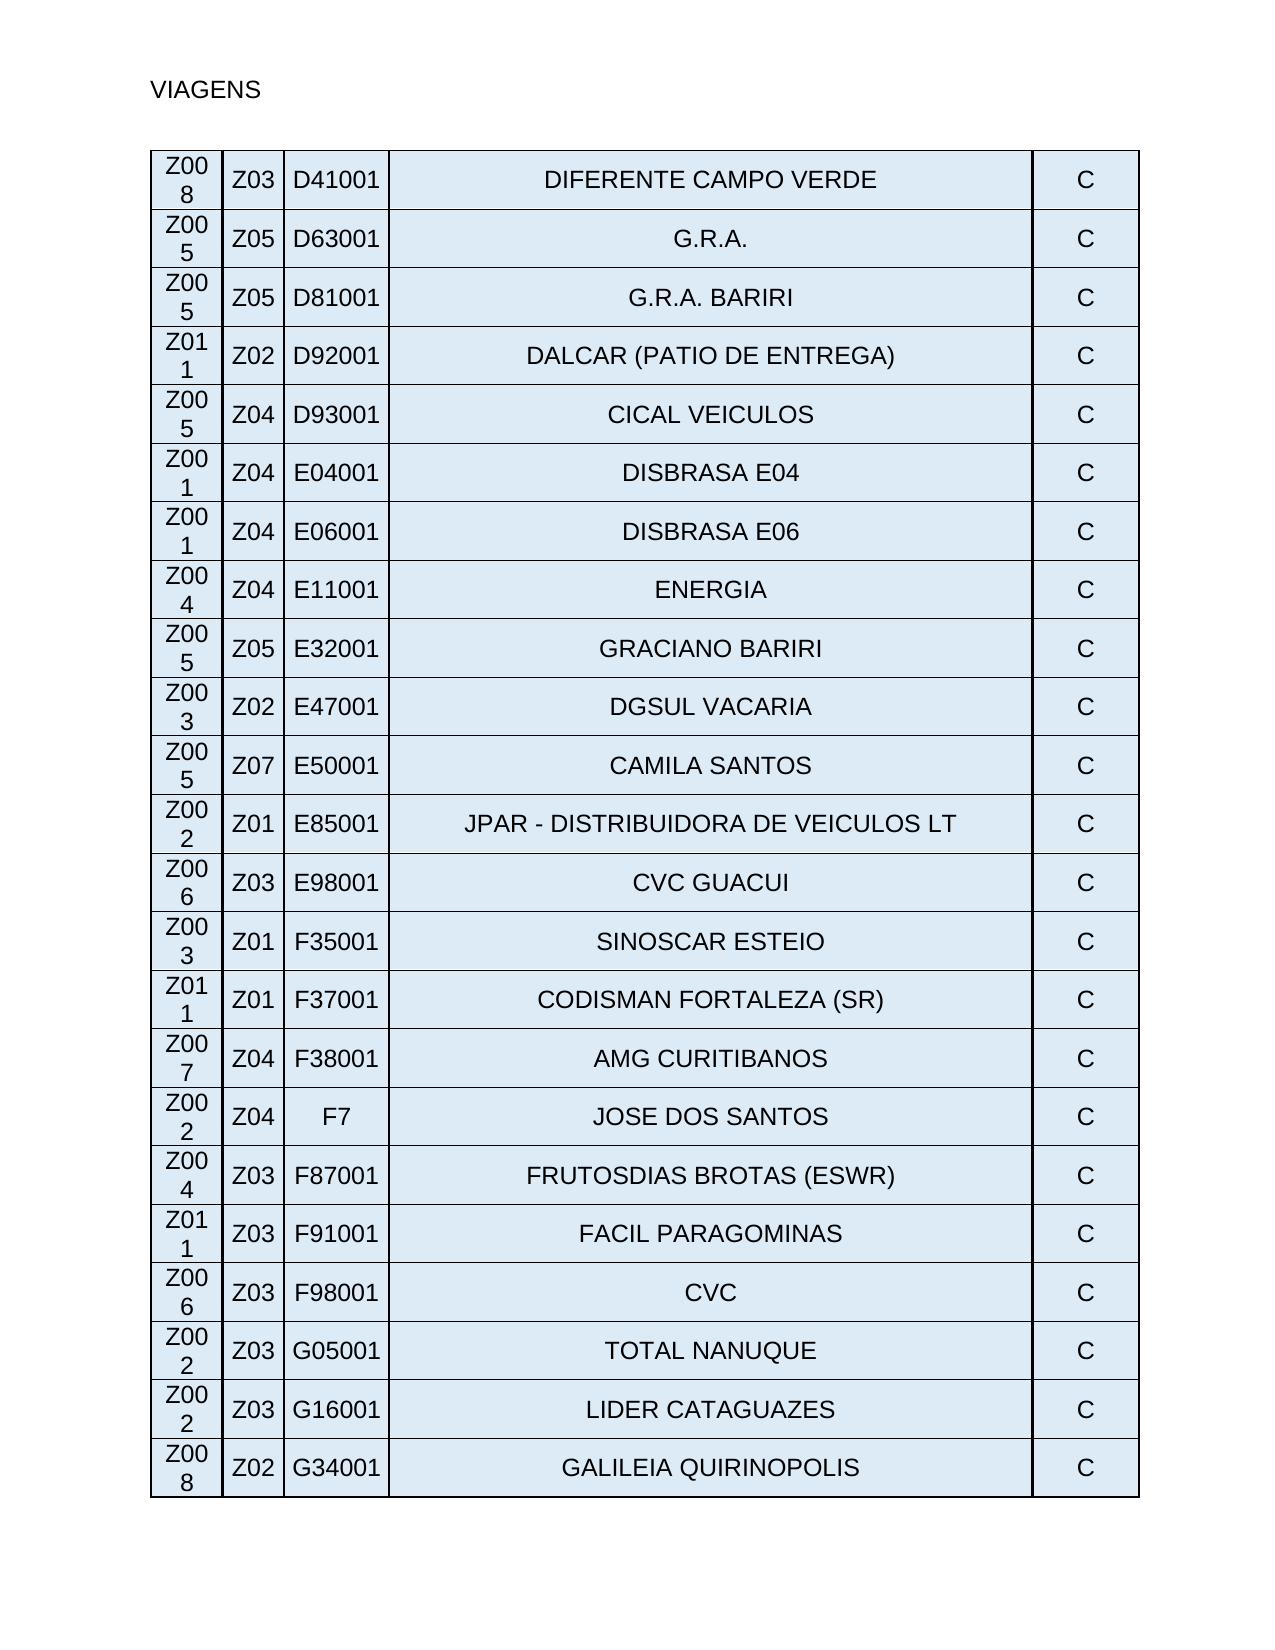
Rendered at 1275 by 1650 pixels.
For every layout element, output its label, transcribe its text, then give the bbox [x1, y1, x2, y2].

table_cell Z002 [152, 795, 221, 852]
table_cell C [1034, 1439, 1138, 1496]
table_cell F38001 [285, 1029, 388, 1087]
table_cell Z02 [224, 327, 283, 384]
table_cell C [1034, 210, 1138, 267]
table_cell Z03 [224, 1205, 283, 1262]
table_cell G05001 [285, 1322, 388, 1379]
table_cell Z008 [152, 151, 221, 208]
table_cell DISBRASA E04 [390, 444, 1031, 501]
table_cell Z007 [152, 1029, 221, 1087]
table_cell F87001 [285, 1146, 388, 1204]
table_cell Z03 [224, 1380, 283, 1438]
table_cell Z011 [152, 971, 221, 1028]
table_cell Z002 [152, 1380, 221, 1438]
table_cell E04001 [285, 444, 388, 501]
table_cell E98001 [285, 854, 388, 911]
table_cell D41001 [285, 151, 388, 208]
table_cell LIDER CATAGUAZES [390, 1380, 1031, 1438]
table_cell Z004 [152, 561, 221, 618]
table_cell Z03 [224, 1322, 283, 1379]
table_cell Z03 [224, 1263, 283, 1321]
table_cell CODISMAN FORTALEZA (SR) [390, 971, 1031, 1028]
table_cell GRACIANO BARIRI [390, 619, 1031, 677]
table_cell Z005 [152, 268, 221, 326]
table_cell Z006 [152, 854, 221, 911]
table_cell GALILEIA QUIRINOPOLIS [390, 1439, 1031, 1496]
table_cell C [1034, 151, 1138, 208]
table_cell D63001 [285, 210, 388, 267]
table_cell Z07 [224, 736, 283, 794]
table_cell C [1034, 736, 1138, 794]
table_cell C [1034, 1205, 1138, 1262]
table_cell F91001 [285, 1205, 388, 1262]
table_cell Z04 [224, 1088, 283, 1145]
table_cell G16001 [285, 1380, 388, 1438]
table_cell E06001 [285, 502, 388, 560]
table_cell FRUTOSDIAS BROTAS (ESWR) [390, 1146, 1031, 1204]
table_cell Z006 [152, 1263, 221, 1321]
table_cell Z03 [224, 854, 283, 911]
table_cell F37001 [285, 971, 388, 1028]
table_cell C [1034, 502, 1138, 560]
table_cell C [1034, 1380, 1138, 1438]
table_cell Z003 [152, 678, 221, 735]
table_cell DISBRASA E06 [390, 502, 1031, 560]
table_cell ENERGIA [390, 561, 1031, 618]
table_cell Z04 [224, 1029, 283, 1087]
table_cell JPAR - DISTRIBUIDORA DE VEICULOS LT [390, 795, 1031, 852]
table_cell C [1034, 971, 1138, 1028]
table_cell CAMILA SANTOS [390, 736, 1031, 794]
table_cell D93001 [285, 385, 388, 443]
table_cell Z011 [152, 327, 221, 384]
table_cell C [1034, 268, 1138, 326]
table_cell C [1034, 1263, 1138, 1321]
table_cell Z05 [224, 619, 283, 677]
table_cell Z04 [224, 385, 283, 443]
table_cell DGSUL VACARIA [390, 678, 1031, 735]
table_cell D92001 [285, 327, 388, 384]
table_cell AMG CURITIBANOS [390, 1029, 1031, 1087]
table_cell Z04 [224, 502, 283, 560]
table_cell Z05 [224, 268, 283, 326]
table_cell C [1034, 1146, 1138, 1204]
table_cell Z003 [152, 912, 221, 969]
table_cell Z001 [152, 444, 221, 501]
table_cell Z04 [224, 444, 283, 501]
table_cell TOTAL NANUQUE [390, 1322, 1031, 1379]
table_cell G34001 [285, 1439, 388, 1496]
table_cell E47001 [285, 678, 388, 735]
table_cell E32001 [285, 619, 388, 677]
table_cell Z005 [152, 210, 221, 267]
table_cell SINOSCAR ESTEIO [390, 912, 1031, 969]
table_cell G.R.A. BARIRI [390, 268, 1031, 326]
table_cell C [1034, 1322, 1138, 1379]
table_cell Z05 [224, 210, 283, 267]
table_cell FACIL PARAGOMINAS [390, 1205, 1031, 1262]
table_cell C [1034, 561, 1138, 618]
table_cell Z04 [224, 561, 283, 618]
table_cell DALCAR (PATIO DE ENTREGA) [390, 327, 1031, 384]
table_cell C [1034, 1029, 1138, 1087]
table_cell Z03 [224, 151, 283, 208]
table_cell C [1034, 854, 1138, 911]
table_cell Z03 [224, 1146, 283, 1204]
table_cell C [1034, 912, 1138, 969]
table_cell Z005 [152, 385, 221, 443]
table_cell C [1034, 385, 1138, 443]
table_cell D81001 [285, 268, 388, 326]
table_cell Z005 [152, 619, 221, 677]
table_cell F98001 [285, 1263, 388, 1321]
table_cell C [1034, 795, 1138, 852]
table_cell C [1034, 444, 1138, 501]
table_cell F35001 [285, 912, 388, 969]
table_cell Z008 [152, 1439, 221, 1496]
table_cell C [1034, 619, 1138, 677]
table_cell Z01 [224, 971, 283, 1028]
table_cell Z002 [152, 1088, 221, 1145]
table_cell DIFERENTE CAMPO VERDE [390, 151, 1031, 208]
table_cell E50001 [285, 736, 388, 794]
table_cell Z011 [152, 1205, 221, 1262]
table_cell E85001 [285, 795, 388, 852]
table_cell CVC [390, 1263, 1031, 1321]
table_cell C [1034, 327, 1138, 384]
table_cell C [1034, 1088, 1138, 1145]
table_cell E11001 [285, 561, 388, 618]
table_cell G.R.A. [390, 210, 1031, 267]
table_cell JOSE DOS SANTOS [390, 1088, 1031, 1145]
table_cell Z02 [224, 1439, 283, 1496]
table_cell CICAL VEICULOS [390, 385, 1031, 443]
table_cell F7 [285, 1088, 388, 1145]
table_cell Z002 [152, 1322, 221, 1379]
table_cell Z004 [152, 1146, 221, 1204]
table_cell Z02 [224, 678, 283, 735]
table_cell Z01 [224, 912, 283, 969]
table_cell Z001 [152, 502, 221, 560]
table_cell Z005 [152, 736, 221, 794]
table_cell C [1034, 678, 1138, 735]
table_cell Z01 [224, 795, 283, 852]
table_cell CVC GUACUI [390, 854, 1031, 911]
